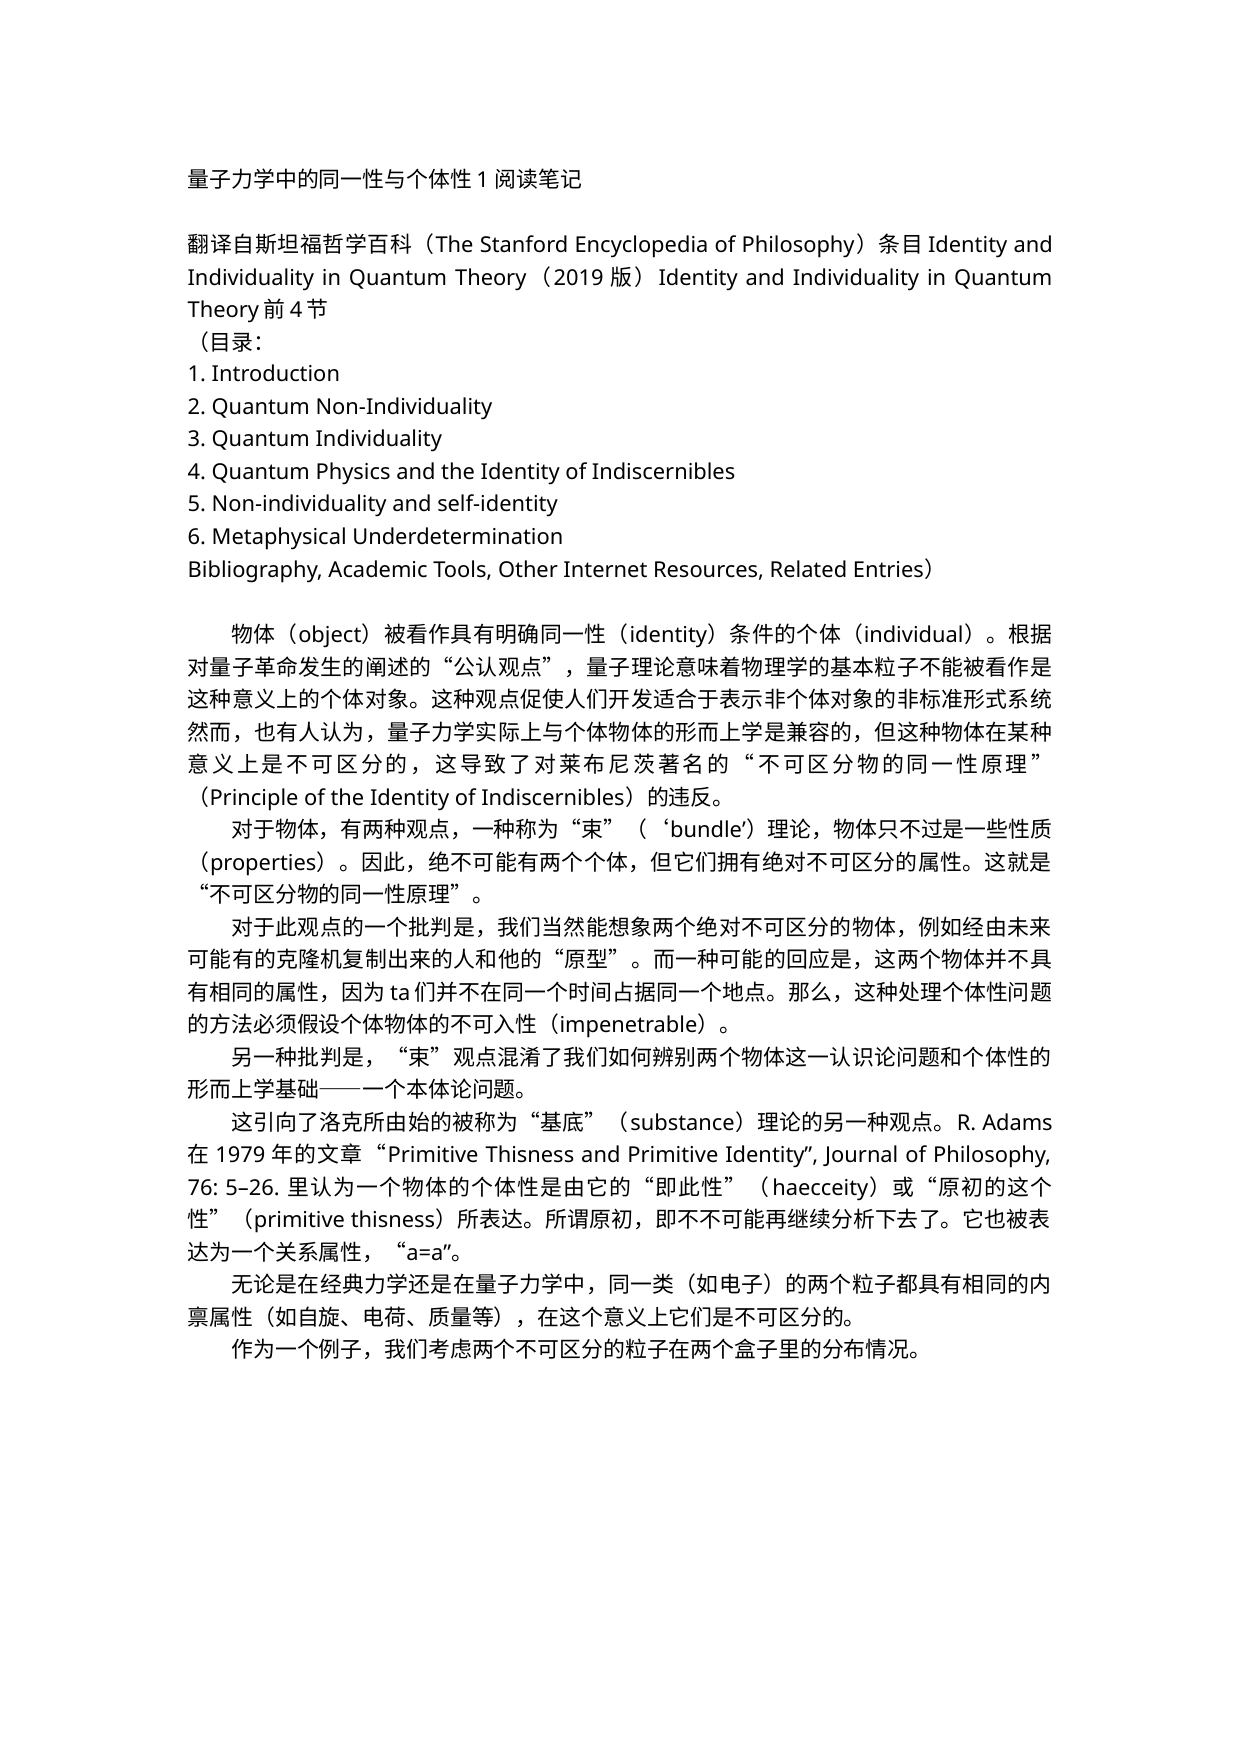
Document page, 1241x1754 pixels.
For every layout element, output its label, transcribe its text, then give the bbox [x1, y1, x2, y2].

text （目录： [187, 324, 1053, 357]
text 3. Quantum Individuality [187, 422, 1053, 454]
text 4. Quantum Physics and the Identity of Indiscernibles [187, 454, 1053, 487]
text 物体（object）被看作具有明确同一性（identity）条件的个体（individual）。根据对量子革命发生的阐述的“公认观点”，量子理论意味着物理学的基本粒子不能被看作是这种意义上的个体对象。这种观点促使人们开发适合于表示非个体对象的非标准形式系统。然而，也有人认为，量子力学实际上与个体物体的形而上学是兼容的，但这种物体在某种意义上是不可区分的，这导致了对莱布尼茨著名的“不可区分物的同一性原理”（Principle of the Identity of Indiscernibles）的违反。 [187, 617, 1053, 812]
text 翻译自斯坦福哲学百科（The Stanford Encyclopedia of Philosophy）条目Identity and Individuality in Quantum Theory（2019版）Identity and Individuality in Quantum Theory前4节 [187, 227, 1053, 324]
text 另一种批判是，“束”观点混淆了我们如何辨别两个物体这一认识论问题和个体性的形而上学基础——一个本体论问题。 [187, 1039, 1053, 1104]
text 作为一个例子，我们考虑两个不可区分的粒子在两个盒子里的分布情况。 [187, 1332, 1053, 1364]
text 6. Metaphysical Underdetermination [187, 519, 1053, 552]
text Bibliography, Academic Tools, Other Internet Resources, Related Entries） [187, 552, 1053, 584]
text 对于物体，有两种观点，一种称为“束”（‘bundle’）理论，物体只不过是一些性质（properties）。因此，绝不可能有两个个体，但它们拥有绝对不可区分的属性。这就是“不可区分物的同一性原理”。 [187, 812, 1053, 909]
text 量子力学中的同一性与个体性1 阅读笔记 [187, 162, 1053, 194]
text 1. Introduction [187, 357, 1053, 389]
text 无论是在经典力学还是在量子力学中，同一类（如电子）的两个粒子都具有相同的内禀属性（如自旋、电荷、质量等），在这个意义上它们是不可区分的。 [187, 1267, 1053, 1332]
text 2. Quantum Non-Individuality [187, 389, 1053, 422]
text 5. Non-individuality and self-identity [187, 487, 1053, 519]
text 这引向了洛克所由始的被称为“基底”（substance）理论的另一种观点。R. Adams在1979年的文章“Primitive Thisness and Primitive Identity”, Journal of Philosophy, 76: 5–26. 里认为一个物体的个体性是由它的“即此性”（haecceity）或“原初的这个性”（primitive thisness）所表达。所谓原初，即不不可能再继续分析下去了。它也被表达为一个关系属性，“a=a”。 [187, 1104, 1053, 1267]
text 对于此观点的一个批判是，我们当然能想象两个绝对不可区分的物体，例如经由未来可能有的克隆机复制出来的人和他的“原型”。而一种可能的回应是，这两个物体并不具有相同的属性，因为ta们并不在同一个时间占据同一个地点。那么，这种处理个体性问题的方法必须假设个体物体的不可入性（impenetrable）。 [187, 909, 1053, 1039]
